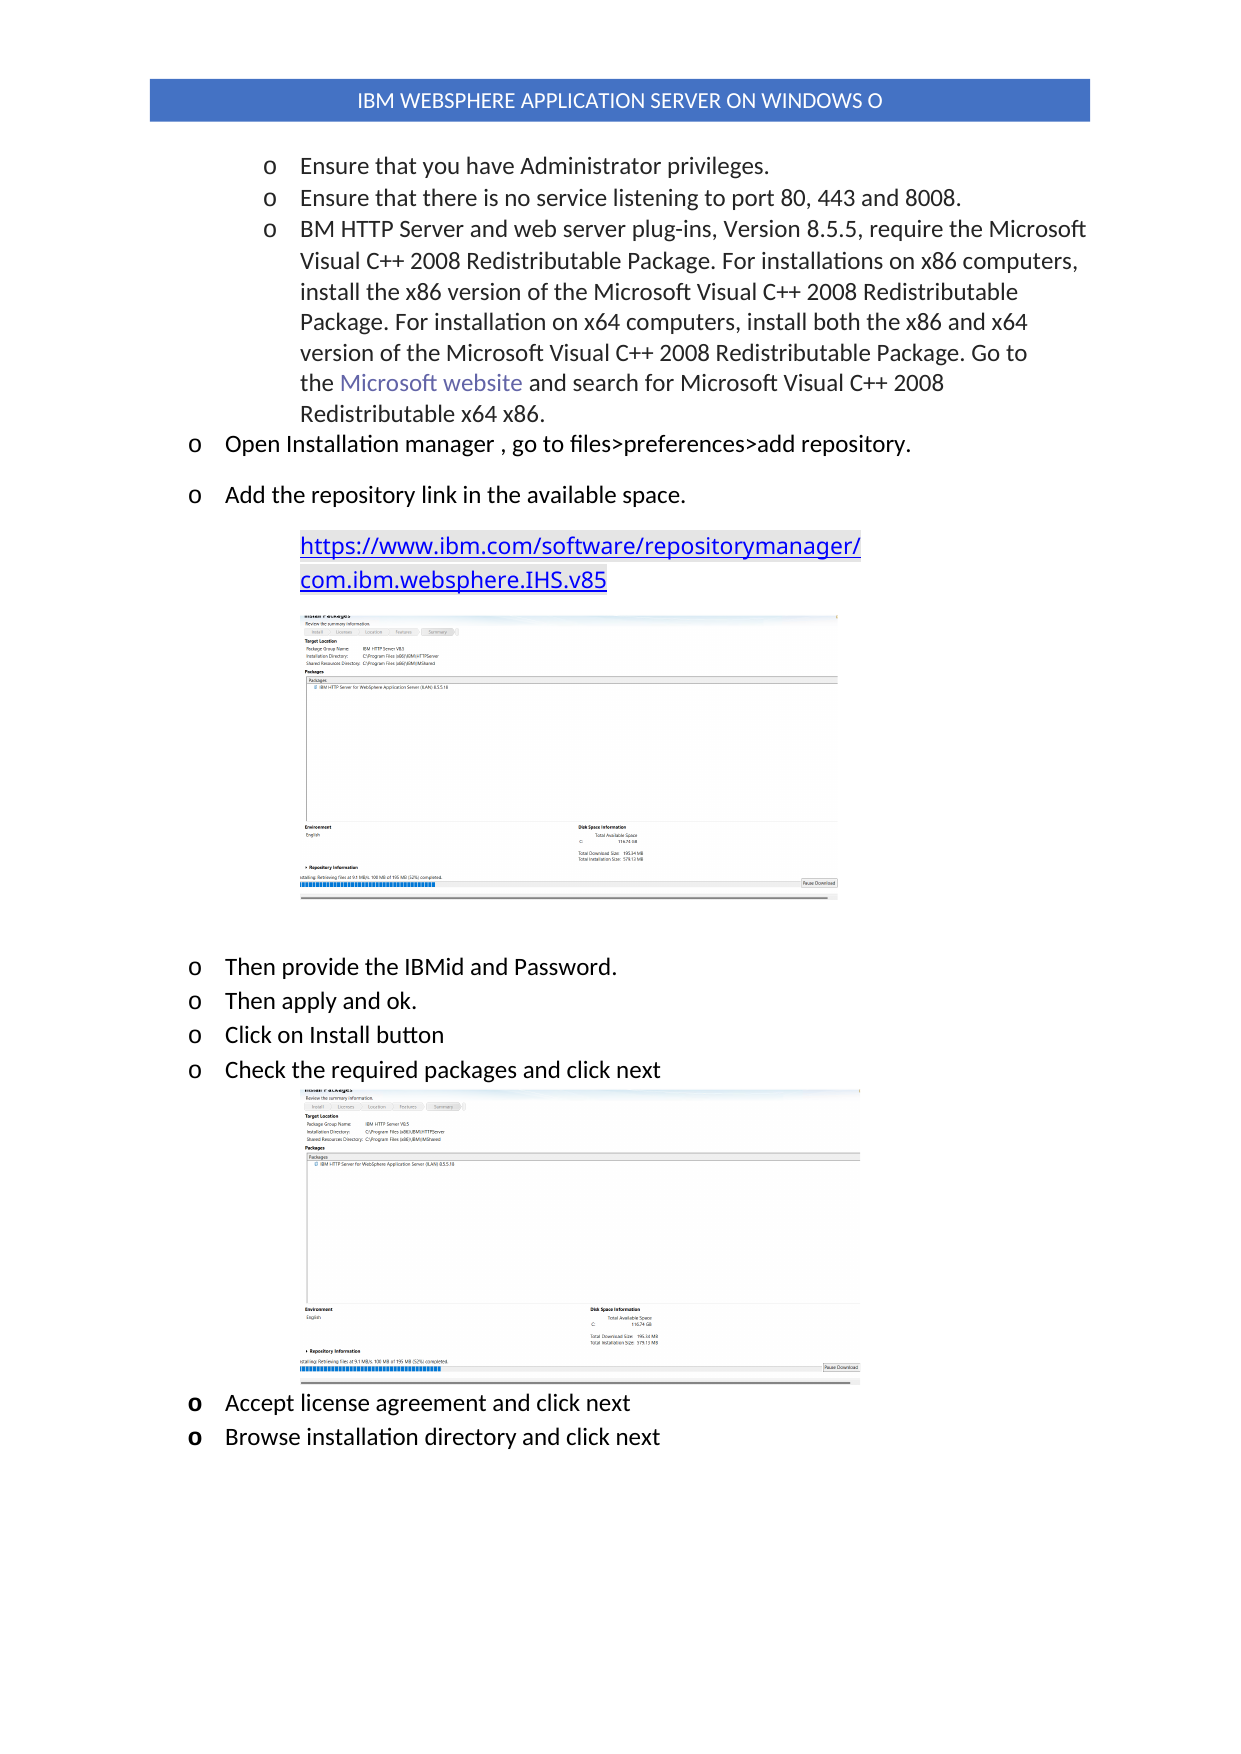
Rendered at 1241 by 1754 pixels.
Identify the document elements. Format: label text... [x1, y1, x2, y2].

list Click on Install button [187, 1019, 1090, 1051]
list Accept license agreement and click next [187, 1387, 1090, 1419]
text https://www.ibm.com/software/repositorymanager/com.ibm.websphere.IHS.v85 [300, 530, 1090, 595]
list Check the required packages and click next [187, 1054, 1090, 1086]
list Ensure that there is no service listening to port 80, 443 and 8008. [262, 182, 1090, 213]
list Then apply and ok. [187, 985, 1090, 1017]
picture [300, 614, 838, 900]
list Add the repository link in the available space. [187, 479, 1090, 511]
picture [300, 1088, 861, 1385]
list Then provide the IBMid and Password. [187, 951, 1090, 983]
list Browse installation directory and click next [187, 1421, 1090, 1453]
list Open Installation manager , go to files>preferences>add repository. [187, 428, 1090, 460]
list Ensure that you have Administrator privileges. [262, 150, 1090, 182]
list BM HTTP Server and web server plug-ins, Version 8.5.5, require the Microsoft Visual C++ 2008 Redistributable Package. For installations on x86 computers, install the x86 version of the Microsoft Visual C++ 2008 Redistributable Package. For installation on x64 computers, install both the x86 and x64 version of the Microsoft Visual C++ 2008 Redistributable Package. Go to the Microsoft website and search for Microsoft Visual C++ 2008 Redistributable x64 x86. [262, 213, 1090, 428]
